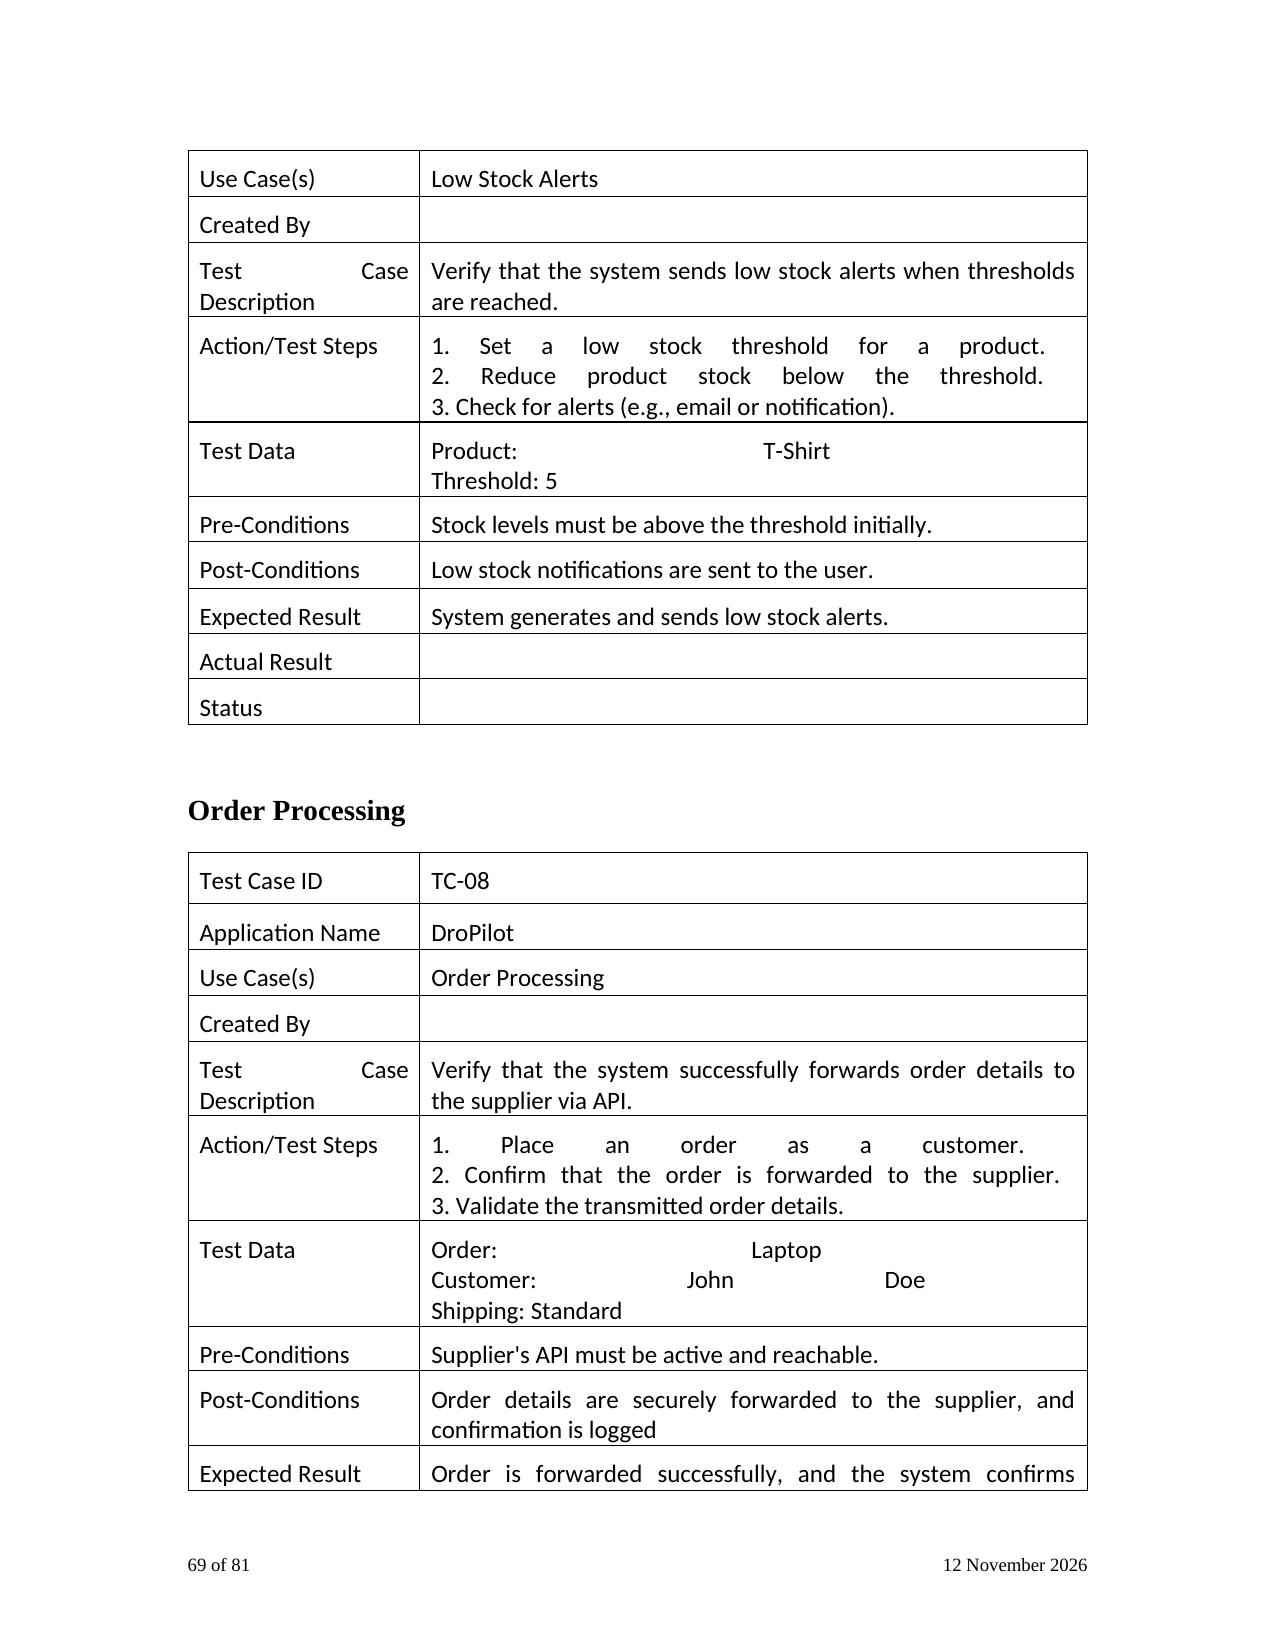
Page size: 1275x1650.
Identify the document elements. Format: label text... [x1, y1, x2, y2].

table_cell Product: T-Shirt Threshold: 5 [420, 423, 1087, 496]
table_cell Action/Test Steps [189, 317, 419, 421]
table_cell Created By [189, 996, 419, 1041]
table_cell [420, 996, 1087, 1041]
table_cell 1. Set a low stock threshold for a product. 2. Reduce product stock below the threshold. 3. Check for alerts (e.g., email or notification). [420, 317, 1087, 421]
table_cell Action/Test Steps [189, 1116, 419, 1220]
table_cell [420, 1446, 1087, 1490]
table_cell 1. Place an order as a customer. 2. Confirm that the order is forwarded to the supplier. 3. Validate the transmitted order details. [420, 1116, 1087, 1220]
table_cell Created By [189, 197, 419, 242]
table_cell Post-Conditions [189, 542, 419, 588]
table_cell [420, 197, 1087, 242]
table_cell Verify that the system sends low stock alerts when thresholds are reached. [420, 243, 1087, 316]
table_cell Expected Result [189, 589, 419, 632]
table_cell Actual Result [189, 634, 419, 678]
table_cell Pre-Conditions [189, 1327, 419, 1370]
table_cell Use Case(s) [189, 950, 419, 995]
table_header Test Case ID [189, 853, 419, 903]
table_cell Pre-Conditions [189, 497, 419, 541]
table_cell DroPilot [420, 904, 1087, 949]
table_cell Status [189, 679, 419, 724]
table_cell Supplier's API must be active and reachable. [420, 1327, 1087, 1370]
table_cell Test Case Description [189, 1042, 419, 1115]
table_cell Test Data [189, 423, 419, 496]
table_cell Order details are securely forwarded to the supplier, and confirmation is logged [420, 1371, 1087, 1445]
text Order Processing [187, 793, 1087, 827]
table_cell [420, 679, 1087, 724]
table_cell Post-Conditions [189, 1371, 419, 1445]
table_cell Application Name [189, 904, 419, 949]
table_cell Use Case(s) [189, 151, 419, 196]
table_cell Test Case Description [189, 243, 419, 316]
table_cell Low Stock Alerts [420, 151, 1087, 196]
table_cell Verify that the system successfully forwards order details to the supplier via API. [420, 1042, 1087, 1115]
table_header TC-08 [420, 853, 1087, 903]
table_cell Order: Laptop Customer: John Doe Shipping: Standard [420, 1221, 1087, 1326]
table_cell Expected Result [189, 1446, 419, 1490]
table_cell Test Data [189, 1221, 419, 1326]
table_cell Order Processing [420, 950, 1087, 995]
table_cell Low stock notifications are sent to the user. [420, 542, 1087, 588]
table_cell Stock levels must be above the threshold initially. [420, 497, 1087, 541]
table_cell System generates and sends low stock alerts. [420, 589, 1087, 632]
table_cell [420, 634, 1087, 678]
